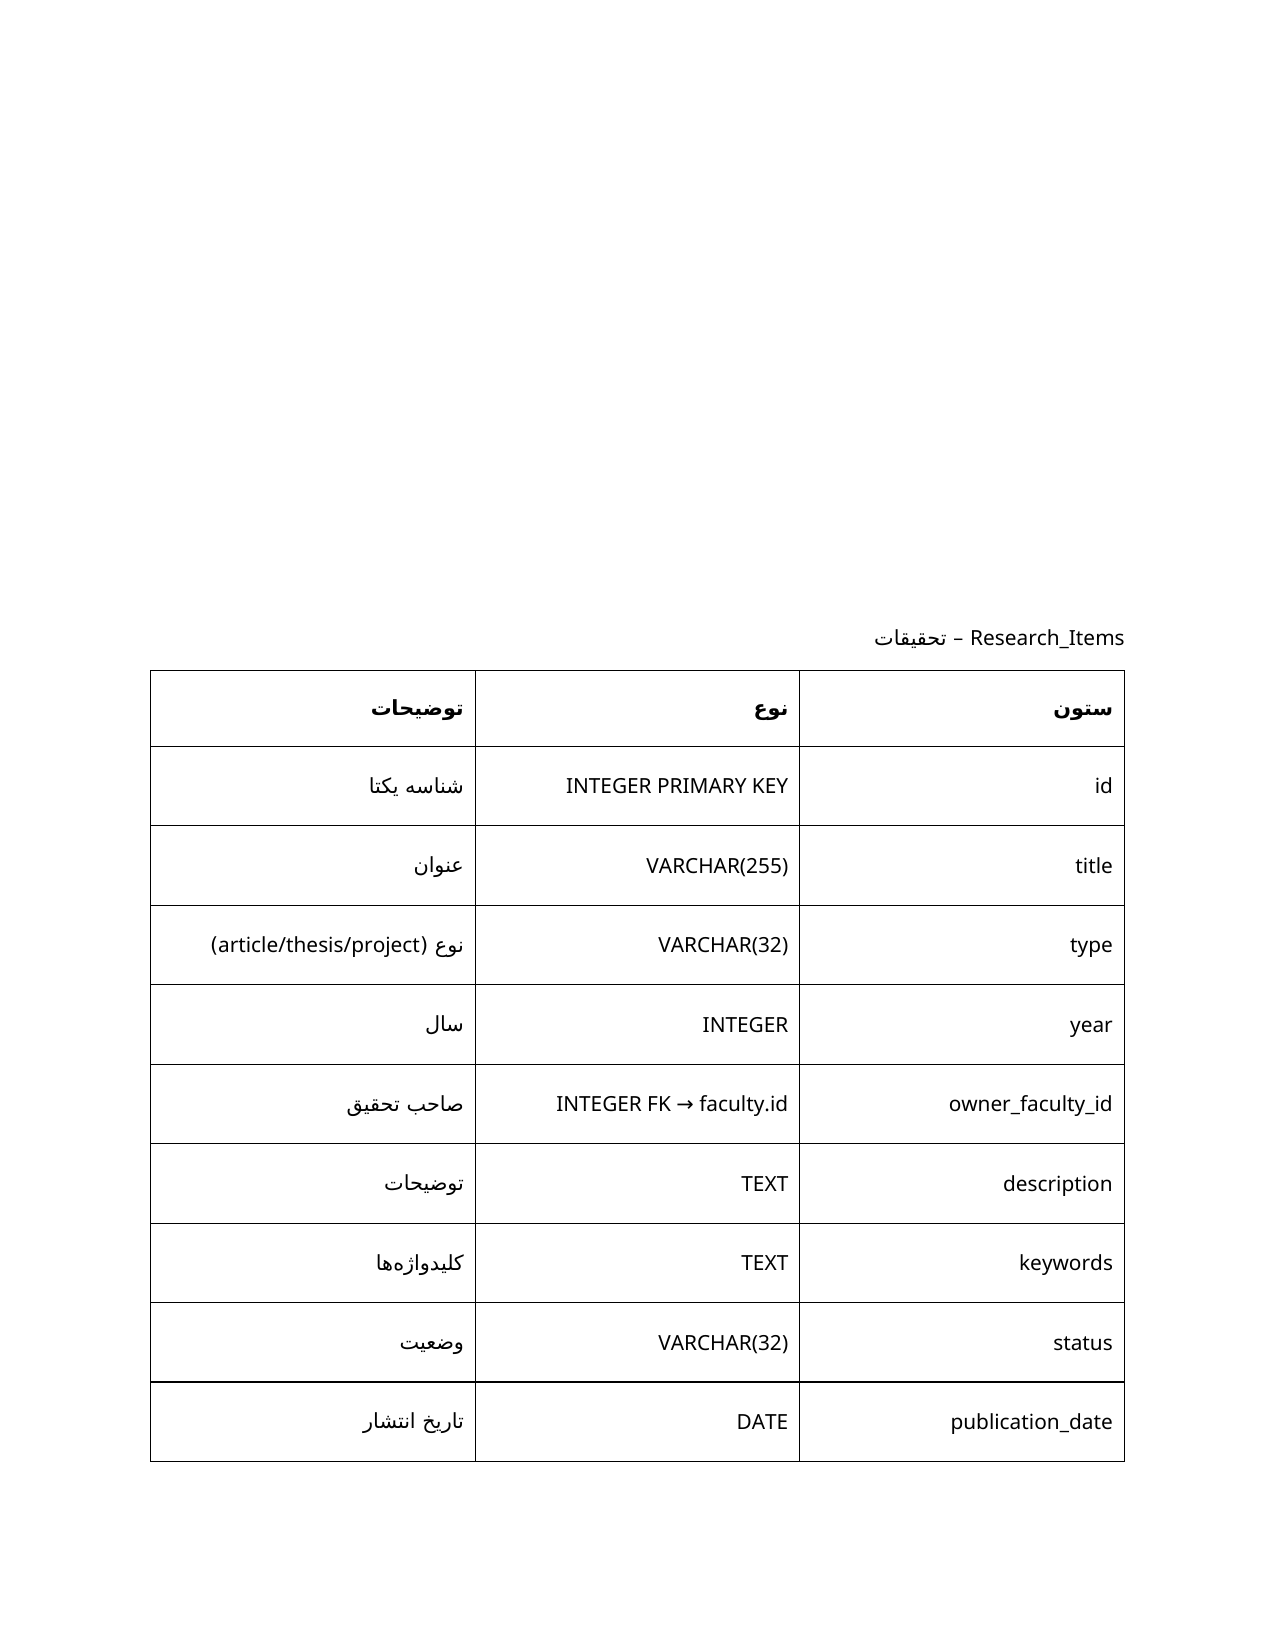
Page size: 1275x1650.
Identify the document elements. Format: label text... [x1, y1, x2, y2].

table_cell نوع (article/thesis/project) [151, 906, 475, 984]
table_cell وضعیت [151, 1303, 475, 1381]
table_cell keywords [800, 1224, 1124, 1302]
table_cell توضیحات [151, 1144, 475, 1222]
table_cell title [800, 826, 1124, 904]
table_cell سال [151, 985, 475, 1063]
table_header ستون [800, 671, 1124, 746]
table_cell تاریخ انتشار [151, 1383, 475, 1461]
table_header نوع [476, 671, 799, 746]
table_header توضیحات [151, 671, 475, 746]
table_cell status [800, 1303, 1124, 1381]
table_cell INTEGER [476, 985, 799, 1063]
text Research_Items – تحقیقات [150, 623, 1125, 651]
table_cell TEXT [476, 1224, 799, 1302]
table_cell owner_faculty_id [800, 1065, 1124, 1143]
table_cell VARCHAR(32) [476, 1303, 799, 1381]
table_cell id [800, 747, 1124, 825]
table_cell INTEGER FK → faculty.id [476, 1065, 799, 1143]
table_cell publication_date [800, 1383, 1124, 1461]
table_cell عنوان [151, 826, 475, 904]
table_cell TEXT [476, 1144, 799, 1222]
table_cell صاحب تحقیق [151, 1065, 475, 1143]
table_cell description [800, 1144, 1124, 1222]
table_cell INTEGER PRIMARY KEY [476, 747, 799, 825]
table_cell VARCHAR(32) [476, 906, 799, 984]
table_cell DATE [476, 1383, 799, 1461]
table_cell type [800, 906, 1124, 984]
table_cell VARCHAR(255) [476, 826, 799, 904]
table_cell کلیدواژه‌ها [151, 1224, 475, 1302]
table_cell year [800, 985, 1124, 1063]
table_cell شناسه یکتا [151, 747, 475, 825]
